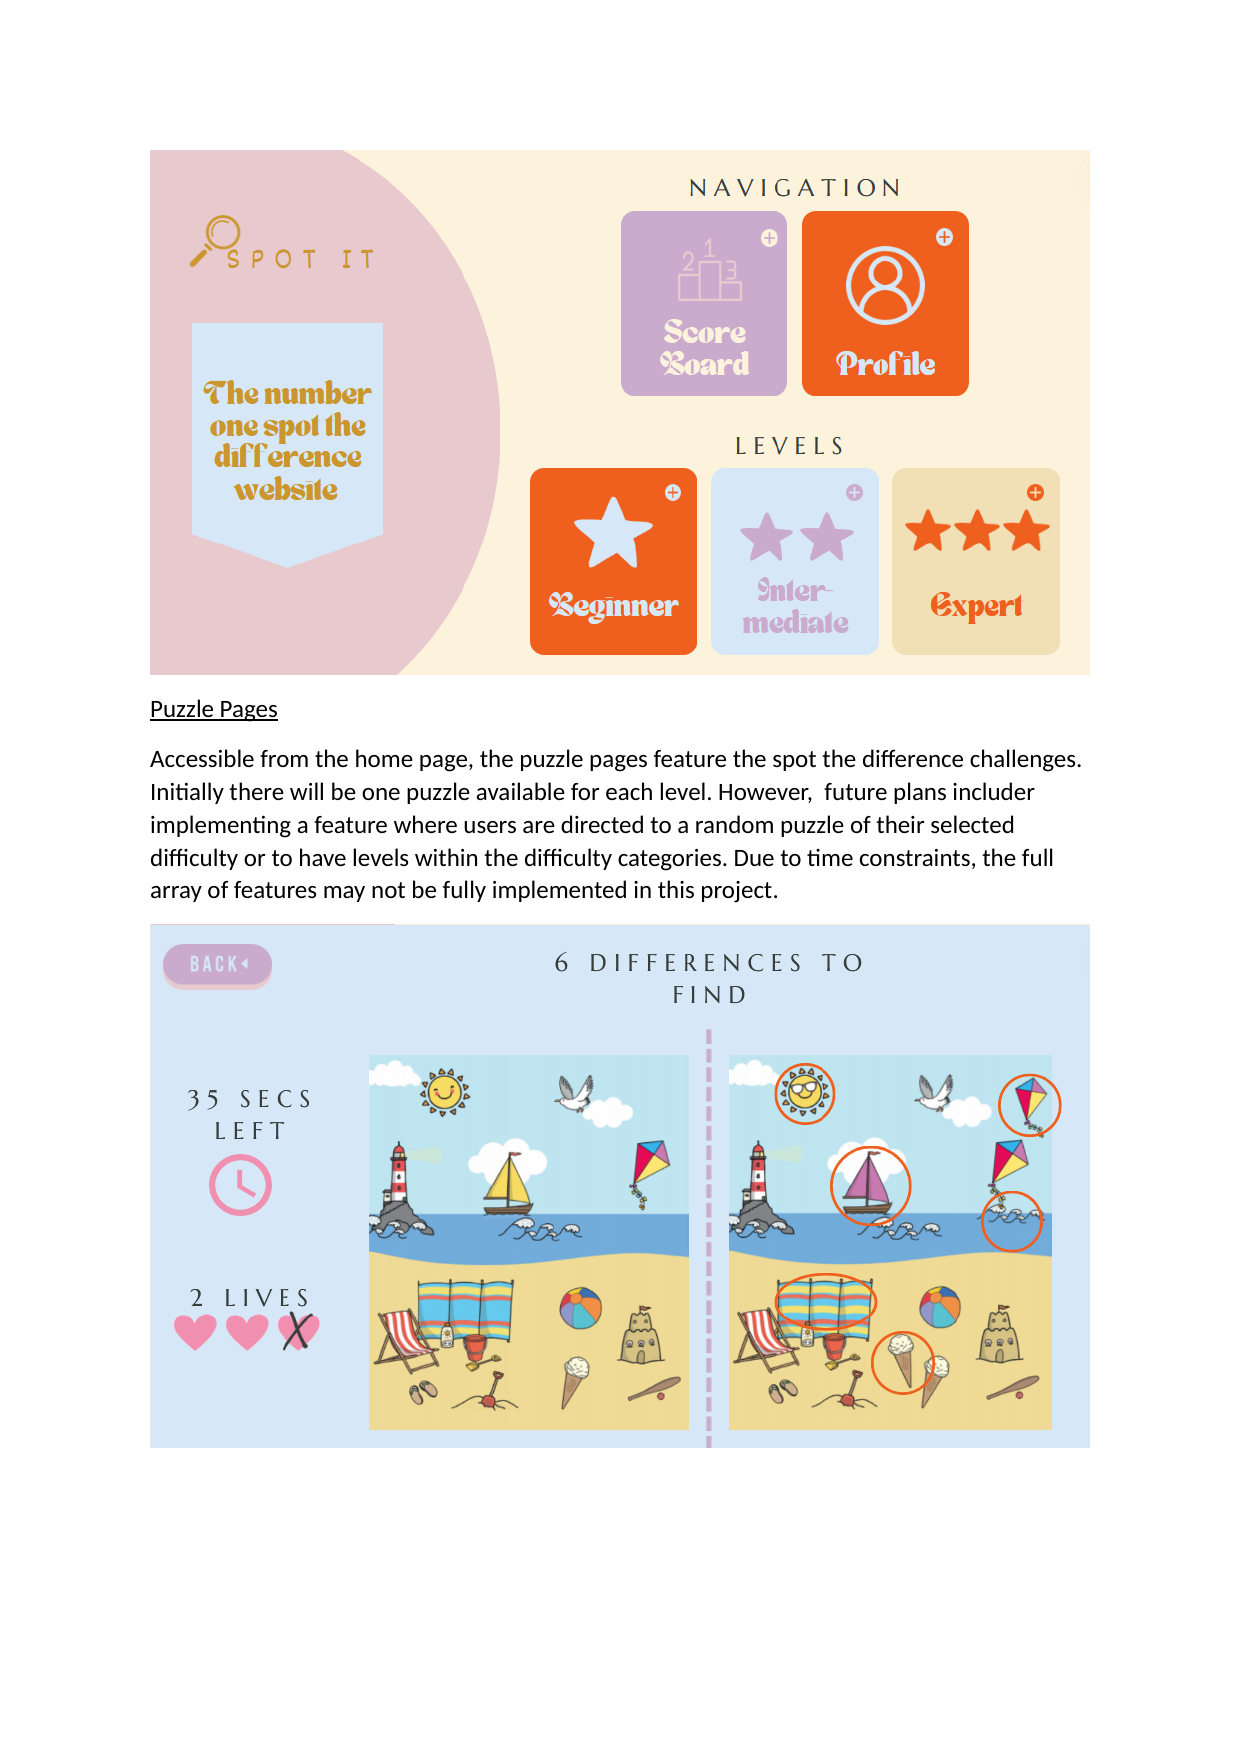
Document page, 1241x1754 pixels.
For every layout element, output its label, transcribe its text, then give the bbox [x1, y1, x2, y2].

text Accessible from the home page, the puzzle pages feature the spot the difference challenges. Initially there will be one puzzle available for each level. However, future plans includer implementing a feature where users are directed to a random puzzle of their selected difficulty or to have levels within the difficulty categories. Due to time constraints, the full array of features may not be fully implemented in this project. [150, 743, 1090, 905]
text Puzzle Pages [150, 693, 1090, 724]
picture [150, 924, 1091, 1448]
picture [150, 150, 1091, 675]
